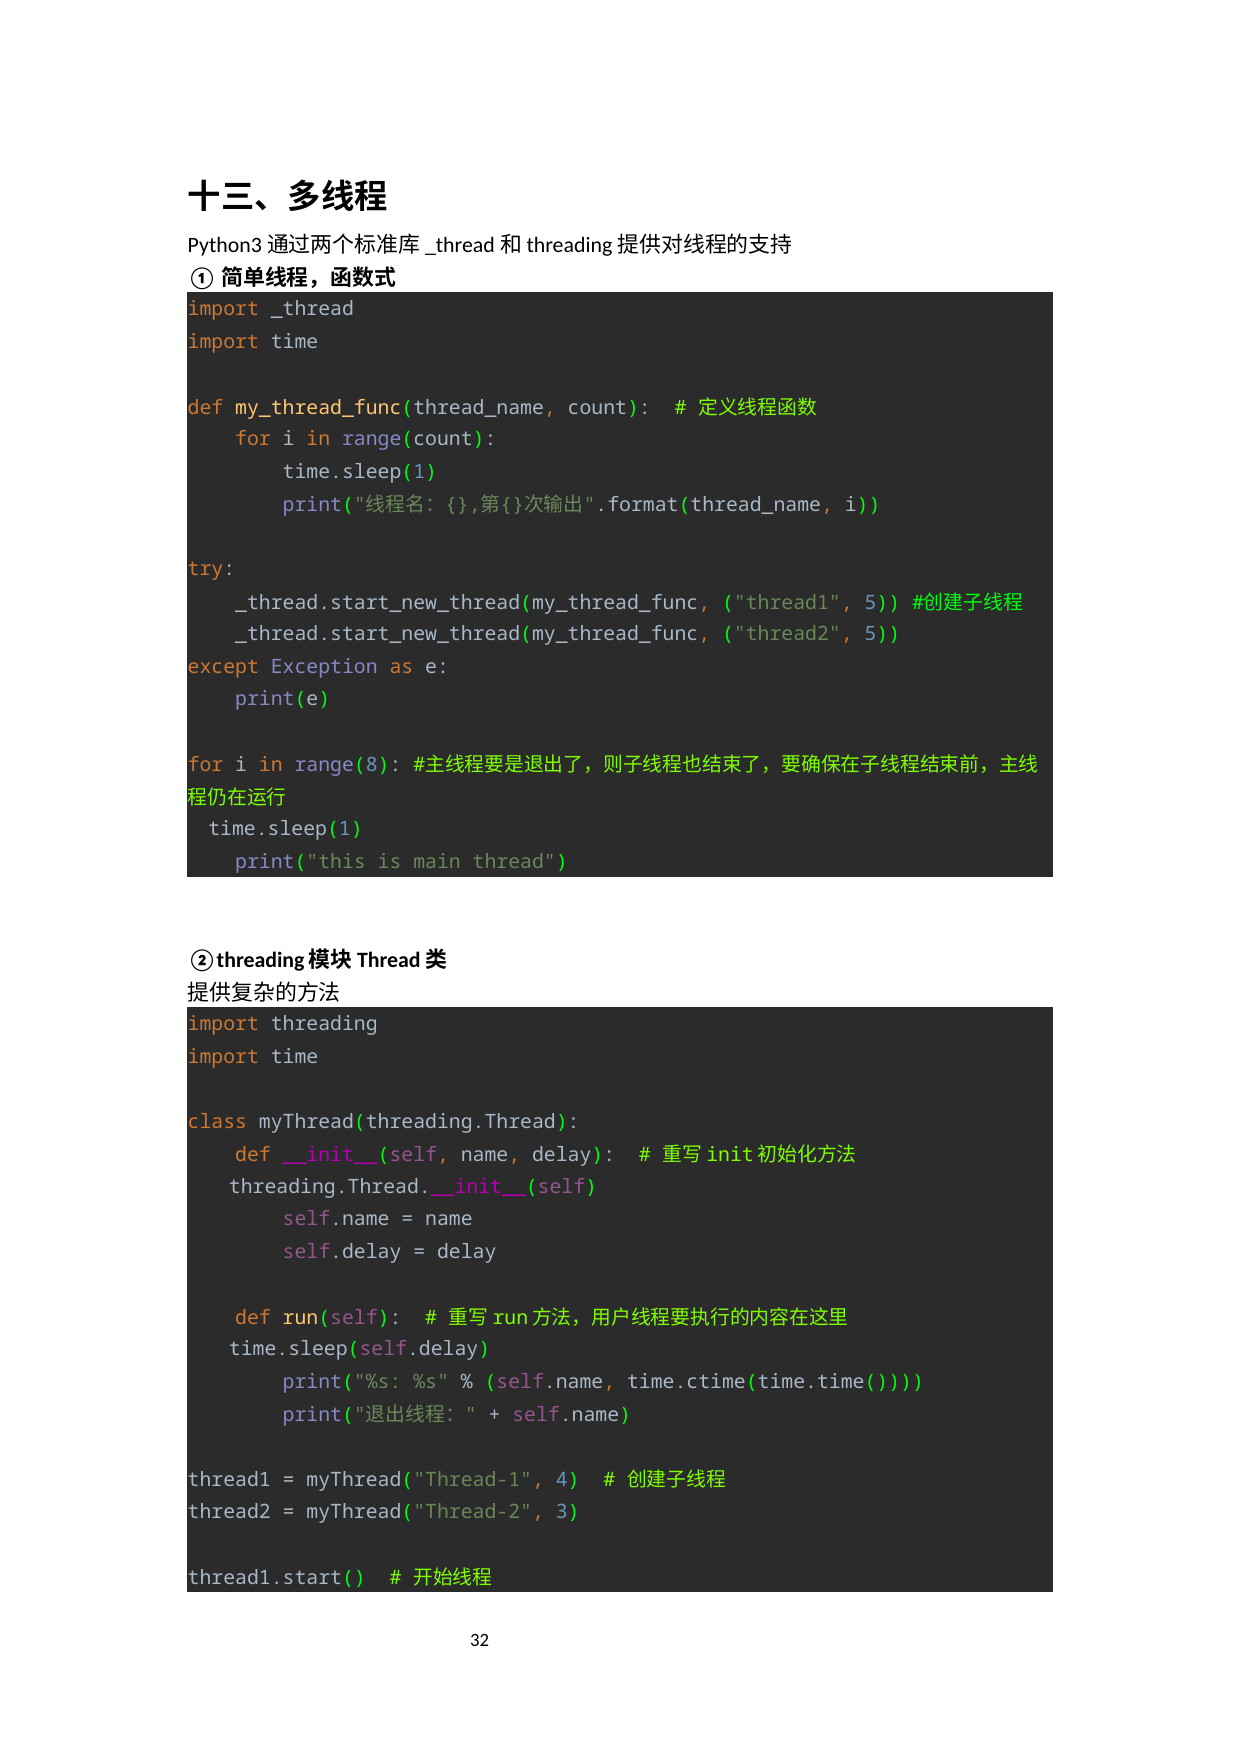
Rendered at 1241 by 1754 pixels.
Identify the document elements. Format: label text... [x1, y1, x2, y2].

text Python3 通过两个标准库 _thread 和 threading 提供对线程的支持 [187, 227, 1053, 259]
text ①简单线程，函数式 [187, 259, 1053, 292]
text 十三、多线程 [187, 162, 1053, 227]
text import _thread import time def my_thread_func(thread_name, count): # 定义线程函数 for i in range(count): time.sleep(1) print("线程名：{},第{}次输出".format(thread_name, i)) try: _thread.start_new_thread(my_thread_func, ("thread1", 5)) #创建子线程 _thread.start_new_thread(my_thread_func, ("thread2", 5)) except Exception as e: print(e) for i in range(8): #主线程要是退出了，则子线程也结束了，要确保在子线程结束前，主线程仍在运行 time.sleep(1) print("this is main thread") [187, 292, 1053, 877]
text ②threading模块Thread类 [187, 942, 1053, 974]
text 提供复杂的方法 [187, 974, 1053, 1007]
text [187, 1007, 1053, 1592]
